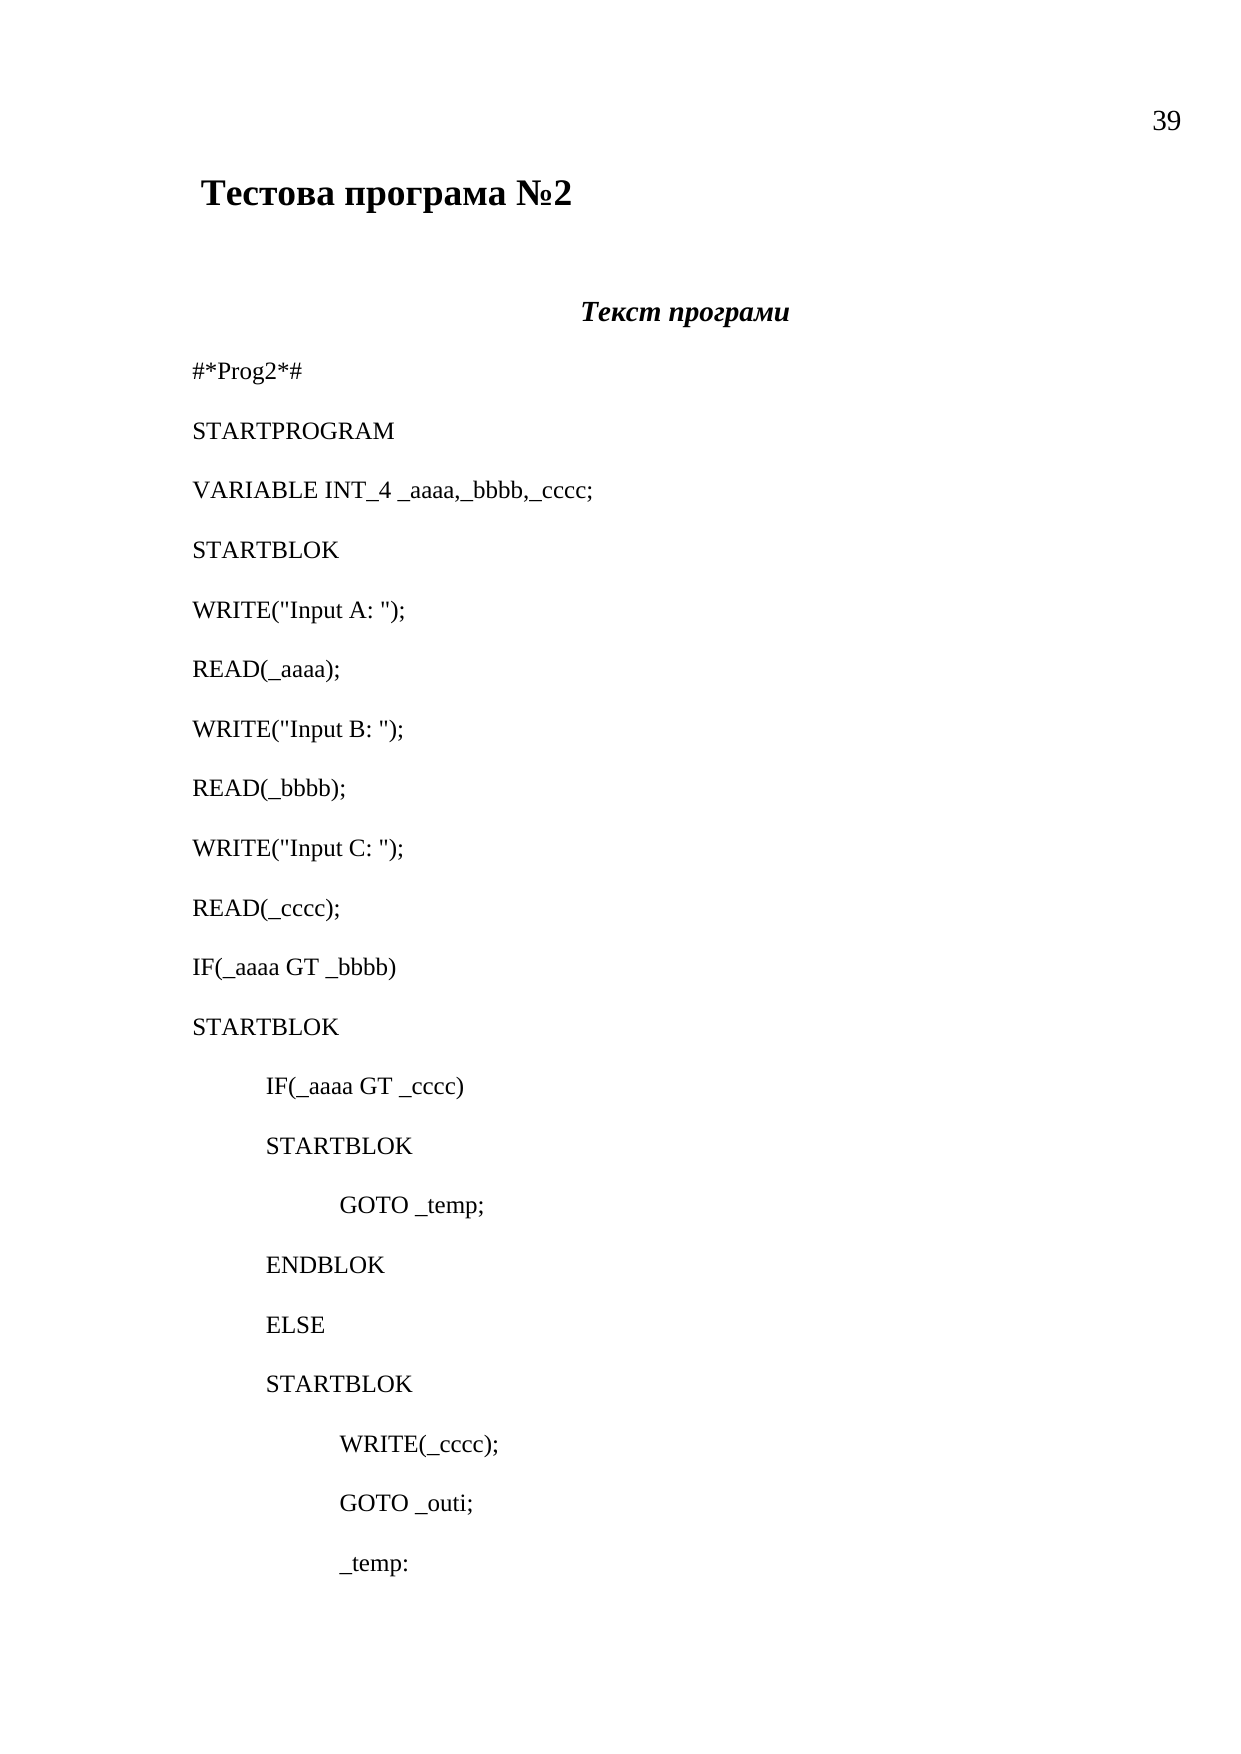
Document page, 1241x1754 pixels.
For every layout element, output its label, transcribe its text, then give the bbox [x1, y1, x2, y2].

text #*Prog2*# [118, 356, 1181, 385]
text WRITE("Input C: "); [118, 833, 1181, 862]
text WRITE("Input A: "); [118, 595, 1181, 623]
text _temp: [118, 1548, 1181, 1577]
text ENDBLOK [118, 1250, 1181, 1279]
text Текст програми [118, 294, 1181, 327]
text WRITE(_cccc); [118, 1429, 1181, 1458]
text ELSE [118, 1310, 1181, 1338]
text STARTBLOK [118, 1012, 1181, 1041]
list Тестова програма №2 [201, 170, 1181, 213]
text STARTBLOK [118, 535, 1181, 564]
text IF(_aaaa GT _bbbb) [118, 952, 1181, 981]
text WRITE("Input B: "); [118, 714, 1181, 743]
text READ(_aaaa); [118, 654, 1181, 683]
text VARIABLE INT_4 _aaaa,_bbbb,_cccc; [118, 476, 1181, 504]
text GOTO _outi; [118, 1488, 1181, 1517]
text READ(_cccc); [118, 893, 1181, 921]
text IF(_aaaa GT _cccc) [118, 1071, 1181, 1100]
text STARTBLOK [118, 1131, 1181, 1160]
text READ(_bbbb); [118, 773, 1181, 802]
text STARTPROGRAM [118, 416, 1181, 445]
text STARTBLOK [118, 1369, 1181, 1398]
text GOTO _temp; [118, 1191, 1181, 1219]
